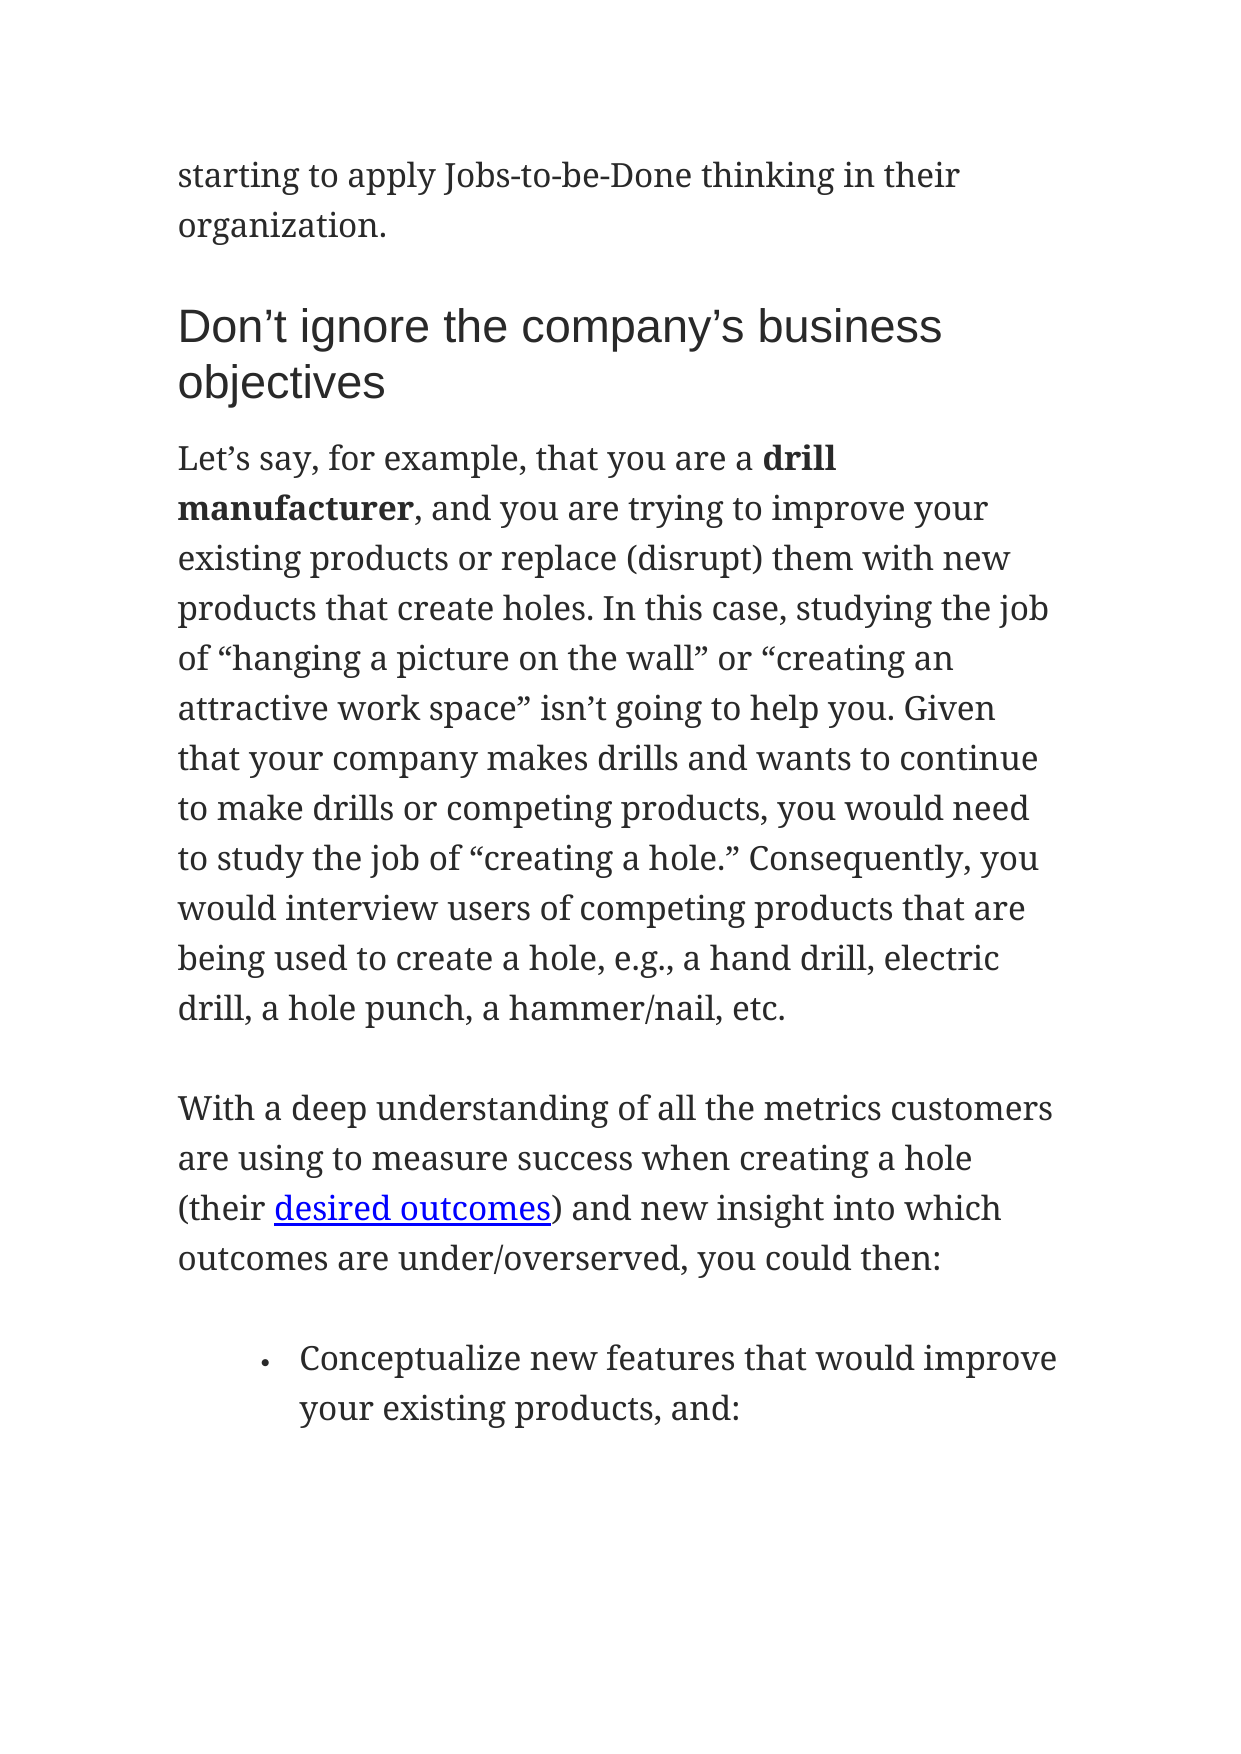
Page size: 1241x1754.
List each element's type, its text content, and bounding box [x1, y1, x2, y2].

text With a deep understanding of all the metrics customers are using to measure success when creating a hole (their desired outcomes) and new insight into which outcomes are under/overserved, you could then: [177, 1080, 1063, 1280]
text Don’t ignore the company’s business objectives [177, 296, 1063, 409]
list Conceptualize new features that would improve your existing products, and: [262, 1330, 1063, 1430]
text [177, 148, 1063, 248]
text Let’s say, for example, that you are a drill manufacturer, and you are trying to improve your existing products or replace (disrupt) them with new products that create holes. In this case, studying the job of “hanging a picture on the wall” or “creating an attractive work space” isn’t going to help you. Given that your company makes drills and wants to continue to make drills or competing products, you would need to study the job of “creating a hole.” Consequently, you would interview users of competing products that are being used to create a hole, e.g., a hand drill, electric drill, a hole punch, a hammer/nail, etc. [177, 430, 1063, 1030]
